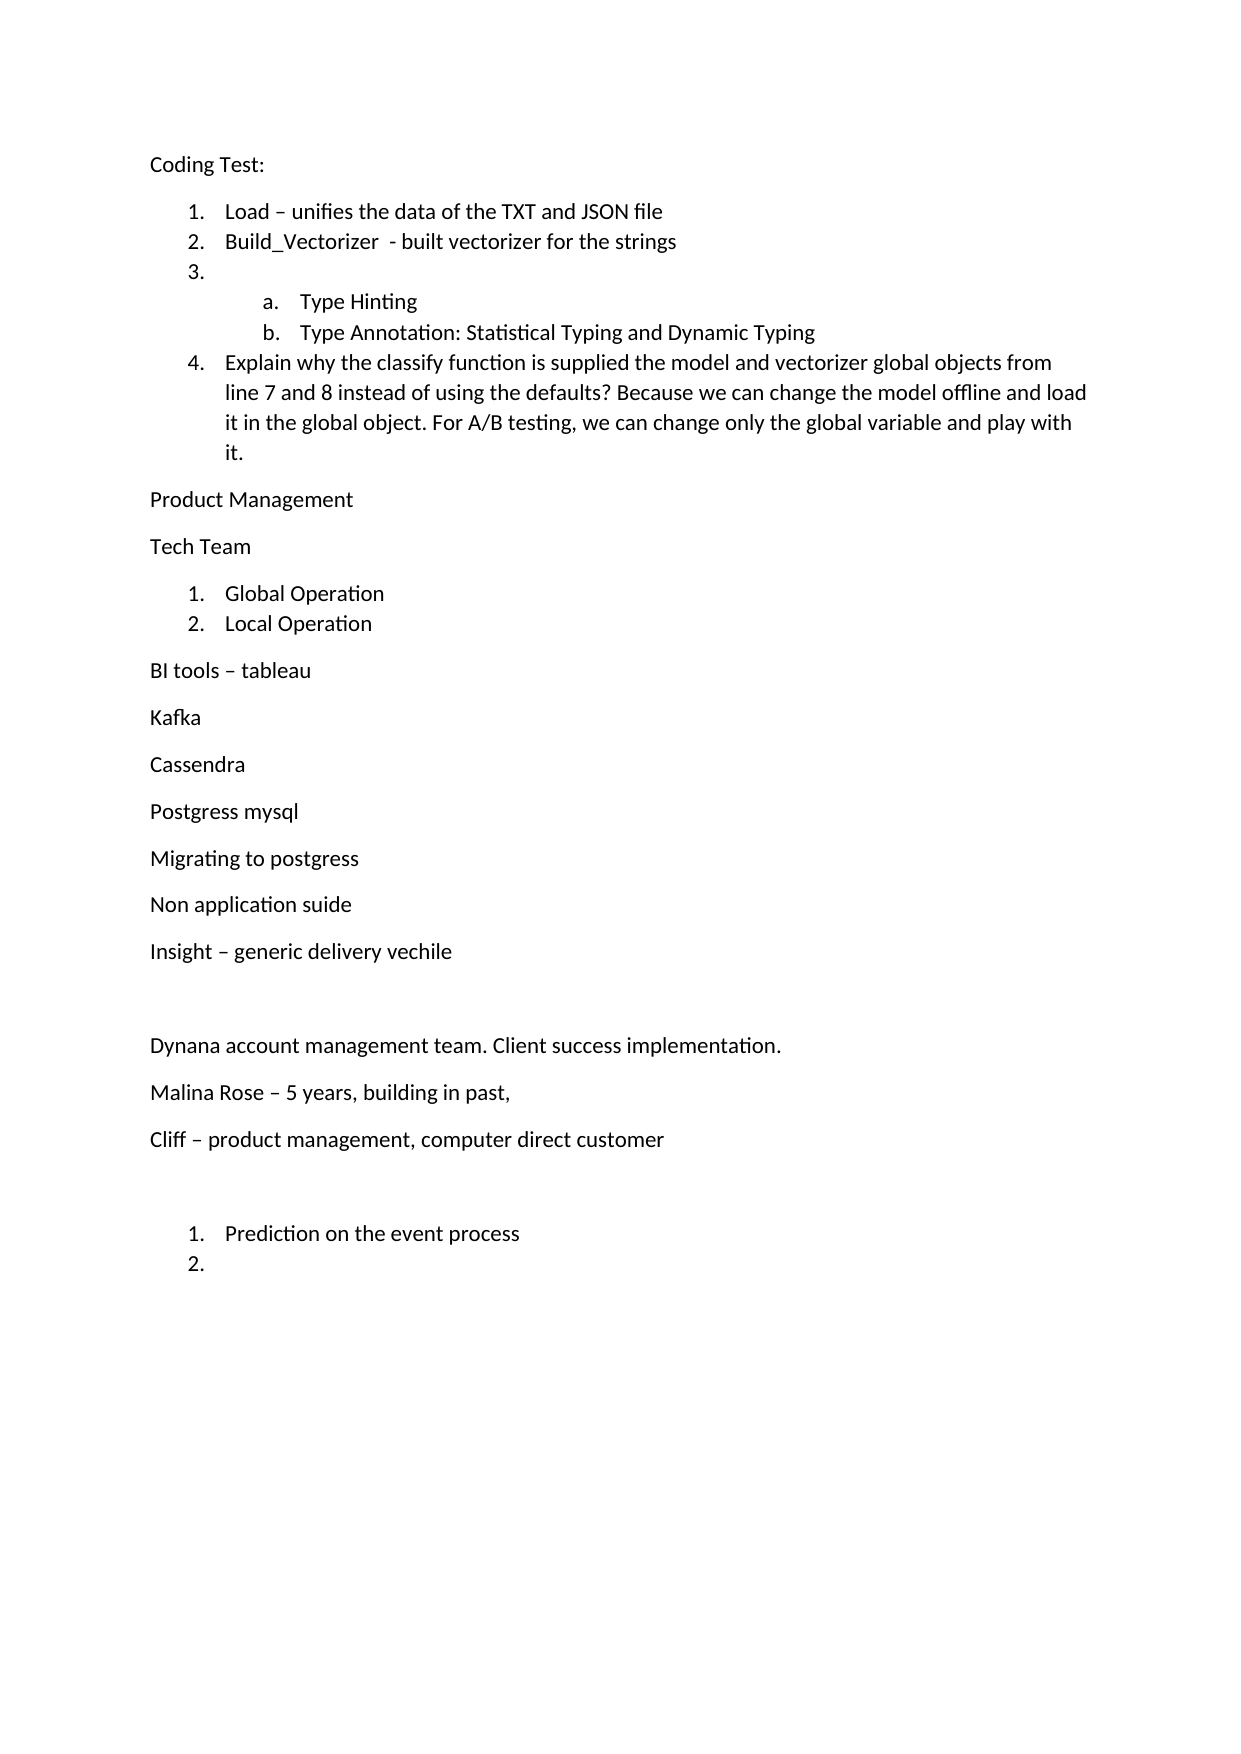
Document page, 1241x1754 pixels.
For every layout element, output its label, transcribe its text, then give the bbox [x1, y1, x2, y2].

text Coding Test: [150, 150, 1090, 178]
list Global Operation [187, 579, 1090, 607]
text Dynana account management team. Client success implementation. [150, 1031, 1090, 1059]
list Type Annotation: Statistical Typing and Dynamic Typing [262, 318, 1090, 346]
list Prediction on the event process [187, 1219, 1090, 1247]
list Build_Vectorizer - built vectorizer for the strings [187, 227, 1090, 255]
text Kafka [150, 703, 1090, 731]
text Non application suide [150, 891, 1090, 919]
list Explain why the classify function is supplied the model and vectorizer global objects from line 7 and 8 instead of using the defaults? Because we can change the model offline and load it in the global object. For A/B testing, we can change only the global variable and play with it. [187, 348, 1090, 467]
text Malina Rose – 5 years, building in past, [150, 1078, 1090, 1106]
text Migrating to postgress [150, 844, 1090, 872]
text Tech Team [150, 532, 1090, 560]
text Cassendra [150, 750, 1090, 778]
text Insight – generic delivery vechile [150, 937, 1090, 966]
list Type Hinting [262, 287, 1090, 316]
list Local Operation [187, 609, 1090, 637]
text BI tools – tableau [150, 656, 1090, 684]
text Product Management [150, 485, 1090, 513]
list Load – unifies the data of the TXT and JSON file [187, 197, 1090, 225]
text Postgress mysql [150, 797, 1090, 825]
text Cliff – product management, computer direct customer [150, 1125, 1090, 1153]
